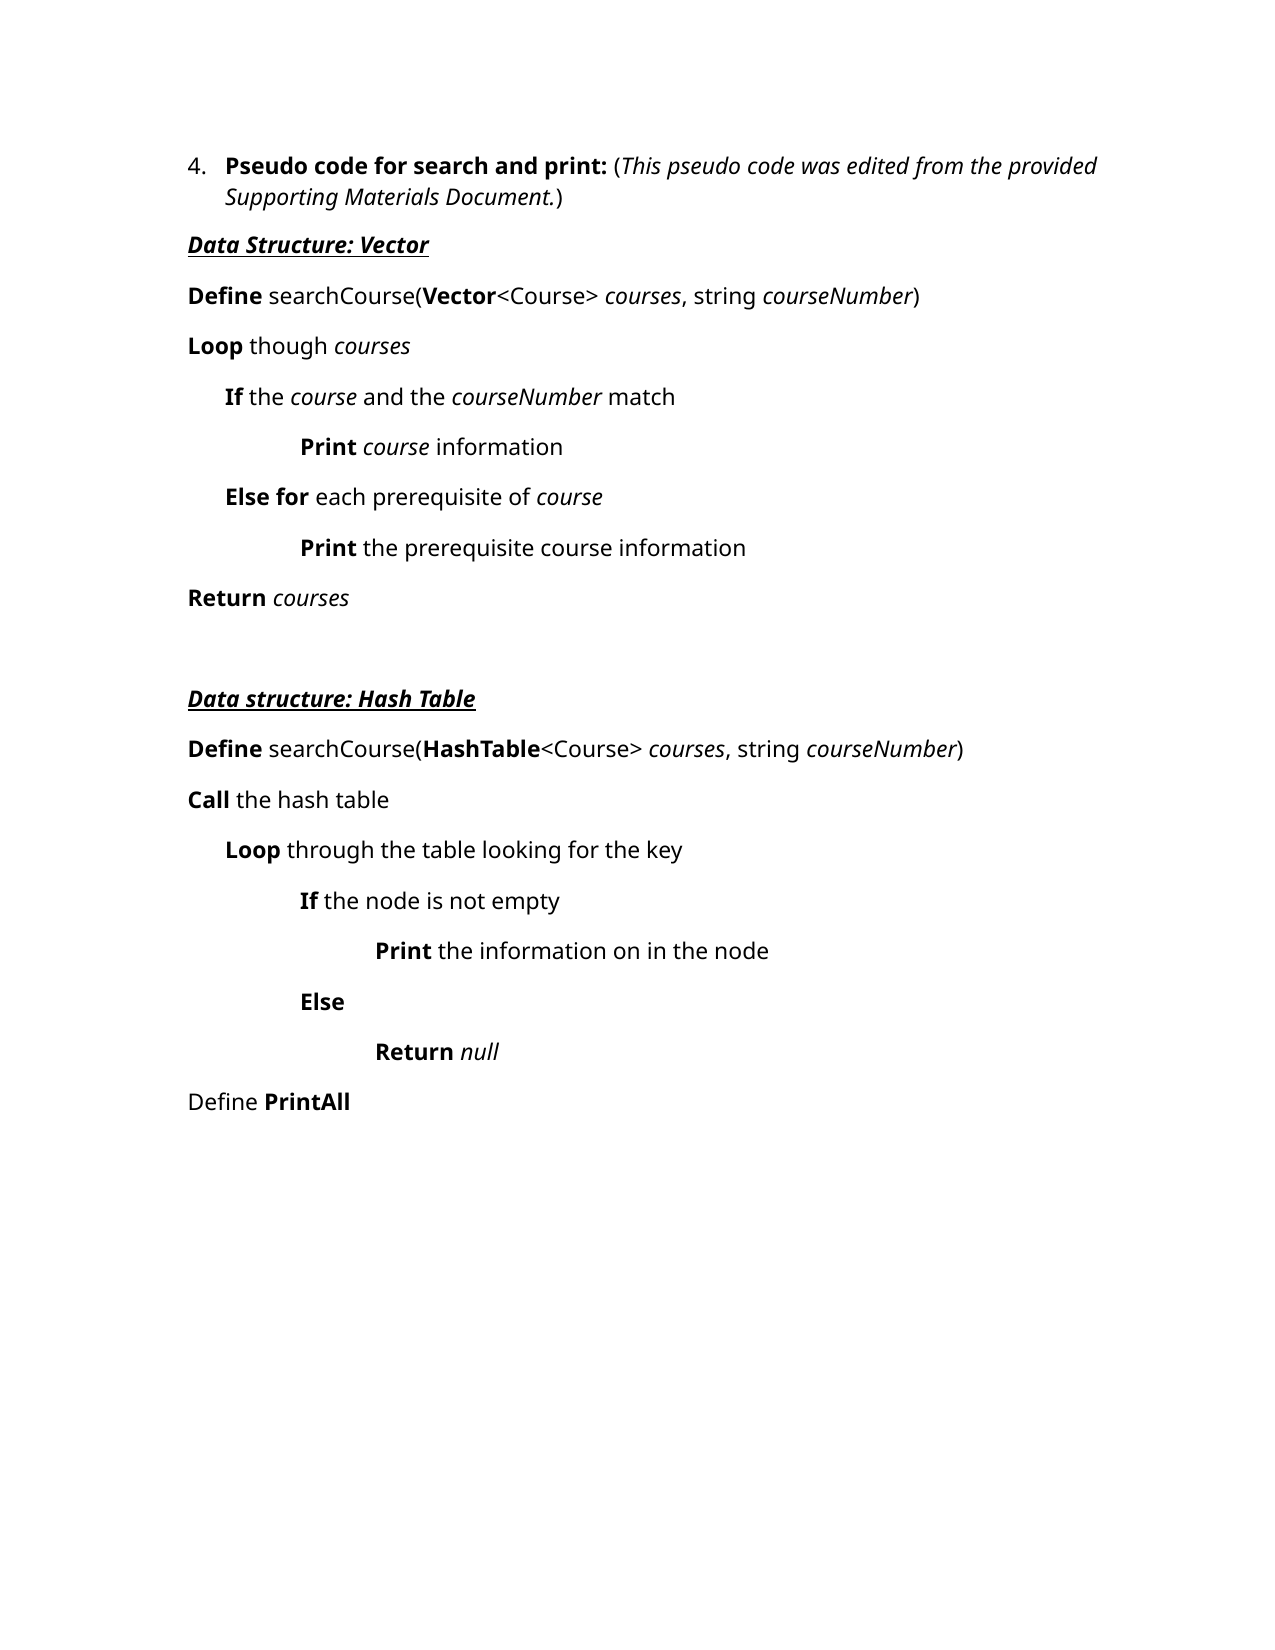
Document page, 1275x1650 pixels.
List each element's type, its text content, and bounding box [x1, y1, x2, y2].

text Loop through the table looking for the key [187, 834, 1125, 865]
text Print the prerequisite course information [187, 532, 1125, 563]
text Print course information [262, 431, 1125, 462]
text Call the hash table [187, 784, 1125, 815]
text Else for each prerequisite of course [187, 481, 1125, 512]
text Define searchCourse(HashTable<Course> courses, string courseNumber) [187, 733, 1125, 764]
text Data structure: Hash Table [187, 683, 1125, 714]
text If the node is not empty [187, 884, 1125, 916]
text If the course and the courseNumber match [187, 380, 1125, 412]
text Define PrintAll [150, 1086, 1125, 1117]
text Print the information on in the node [187, 935, 1125, 966]
text Data Structure: Vector [187, 229, 1125, 260]
text Return courses [150, 582, 1125, 613]
list Pseudo code for search and print: (This pseudo code was edited from the provided Supporting Materials Document.) [187, 150, 1125, 212]
text Define searchCourse(Vector<Course> courses, string courseNumber) [187, 279, 1125, 311]
text Else [187, 985, 1125, 1017]
text Return null [187, 1036, 1125, 1067]
text Loop though courses [187, 330, 1125, 361]
